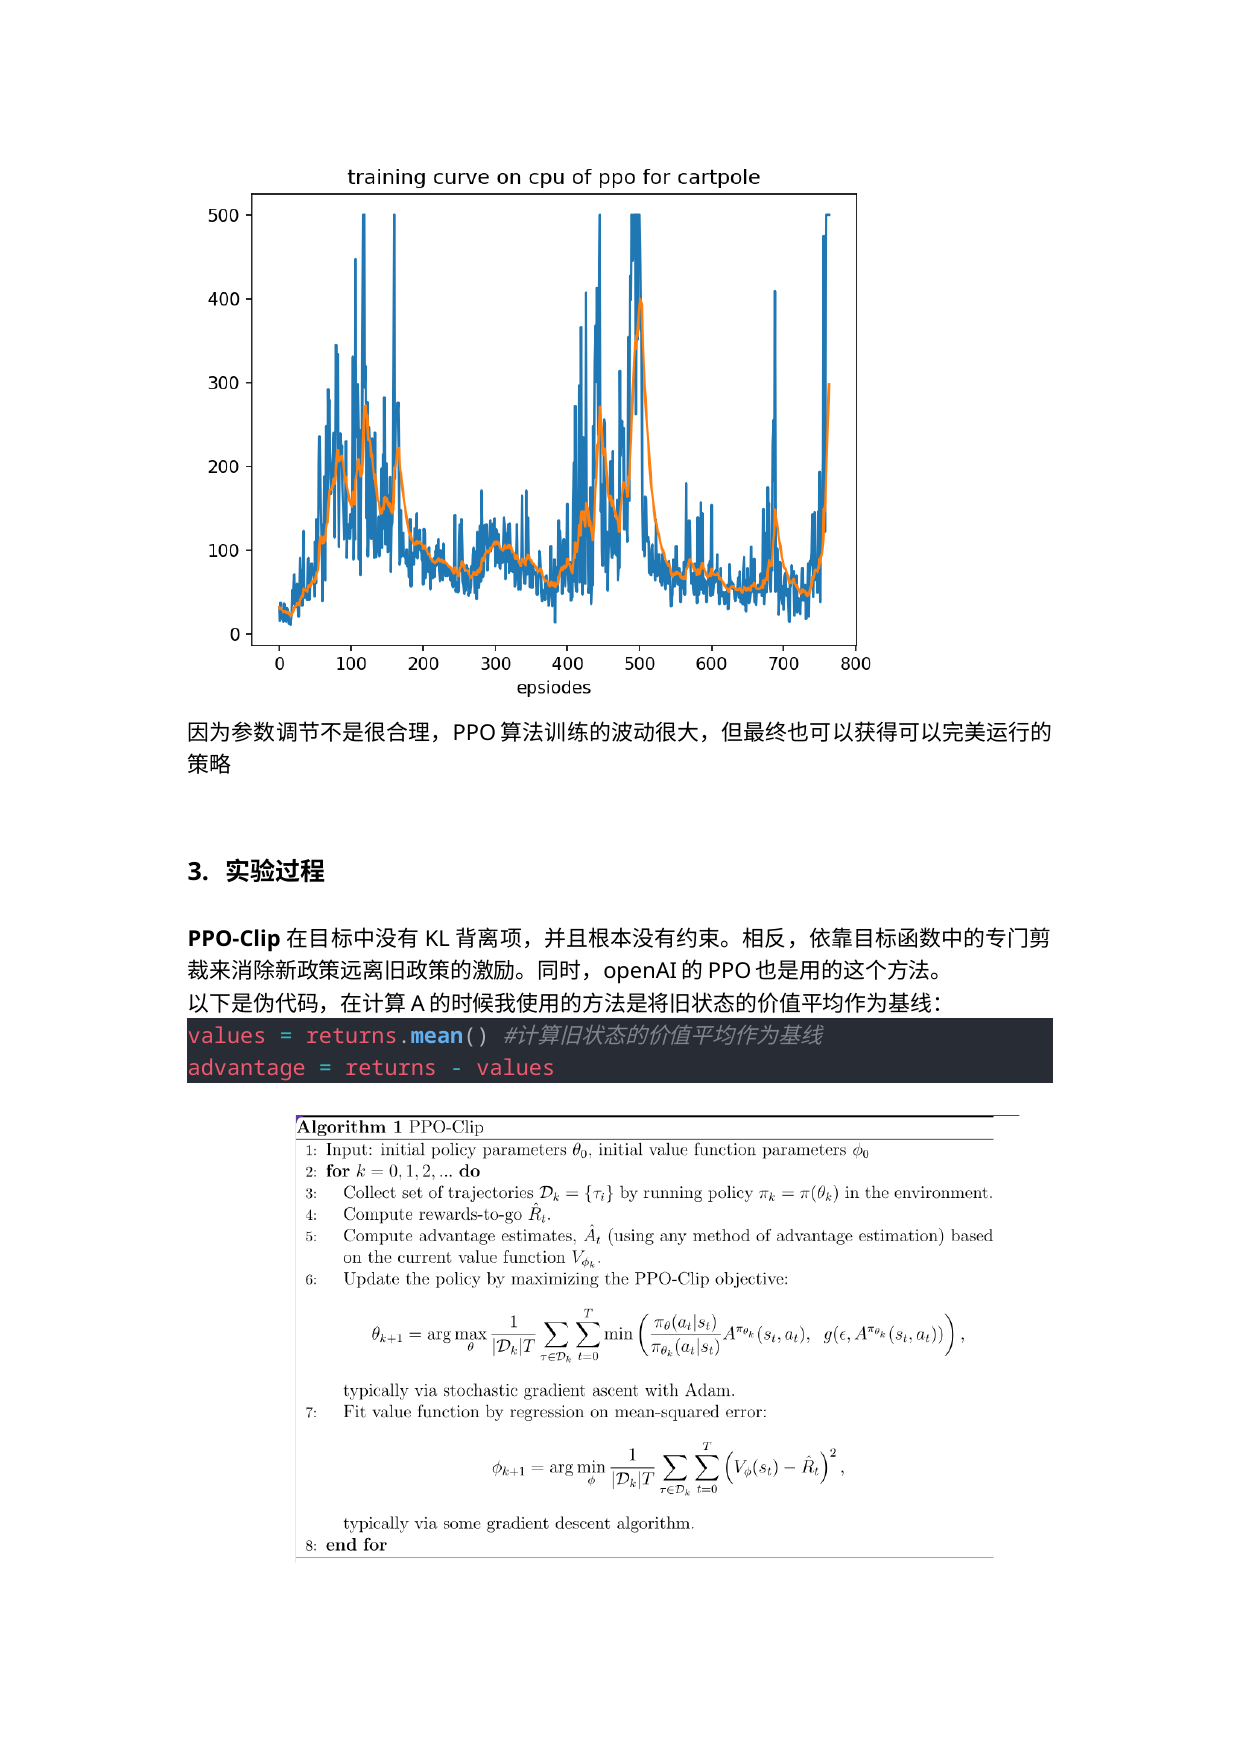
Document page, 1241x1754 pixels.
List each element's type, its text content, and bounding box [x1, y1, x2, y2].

picture [295, 1115, 1020, 1563]
text PPO-Clip 在目标中没有 KL 背离项，并且根本没有约束。相反，依靠目标函数中的专门剪裁来消除新政策远离旧政策的激励。同时，openAI的PPO也是用的这个方法。 [187, 921, 1053, 986]
subtitle 实验过程 [187, 837, 1053, 902]
picture [187, 162, 887, 698]
text 因为参数调节不是很合理，PPO算法训练的波动很大，但最终也可以获得可以完美运行的策略 [187, 714, 1053, 779]
text values = returns.mean() #计算旧状态的价值平均作为基线 [187, 1018, 1053, 1051]
text 以下是伪代码，在计算A的时候我使用的方法是将旧状态的价值平均作为基线： [187, 986, 1053, 1018]
text advantage = returns - values [187, 1051, 1053, 1083]
